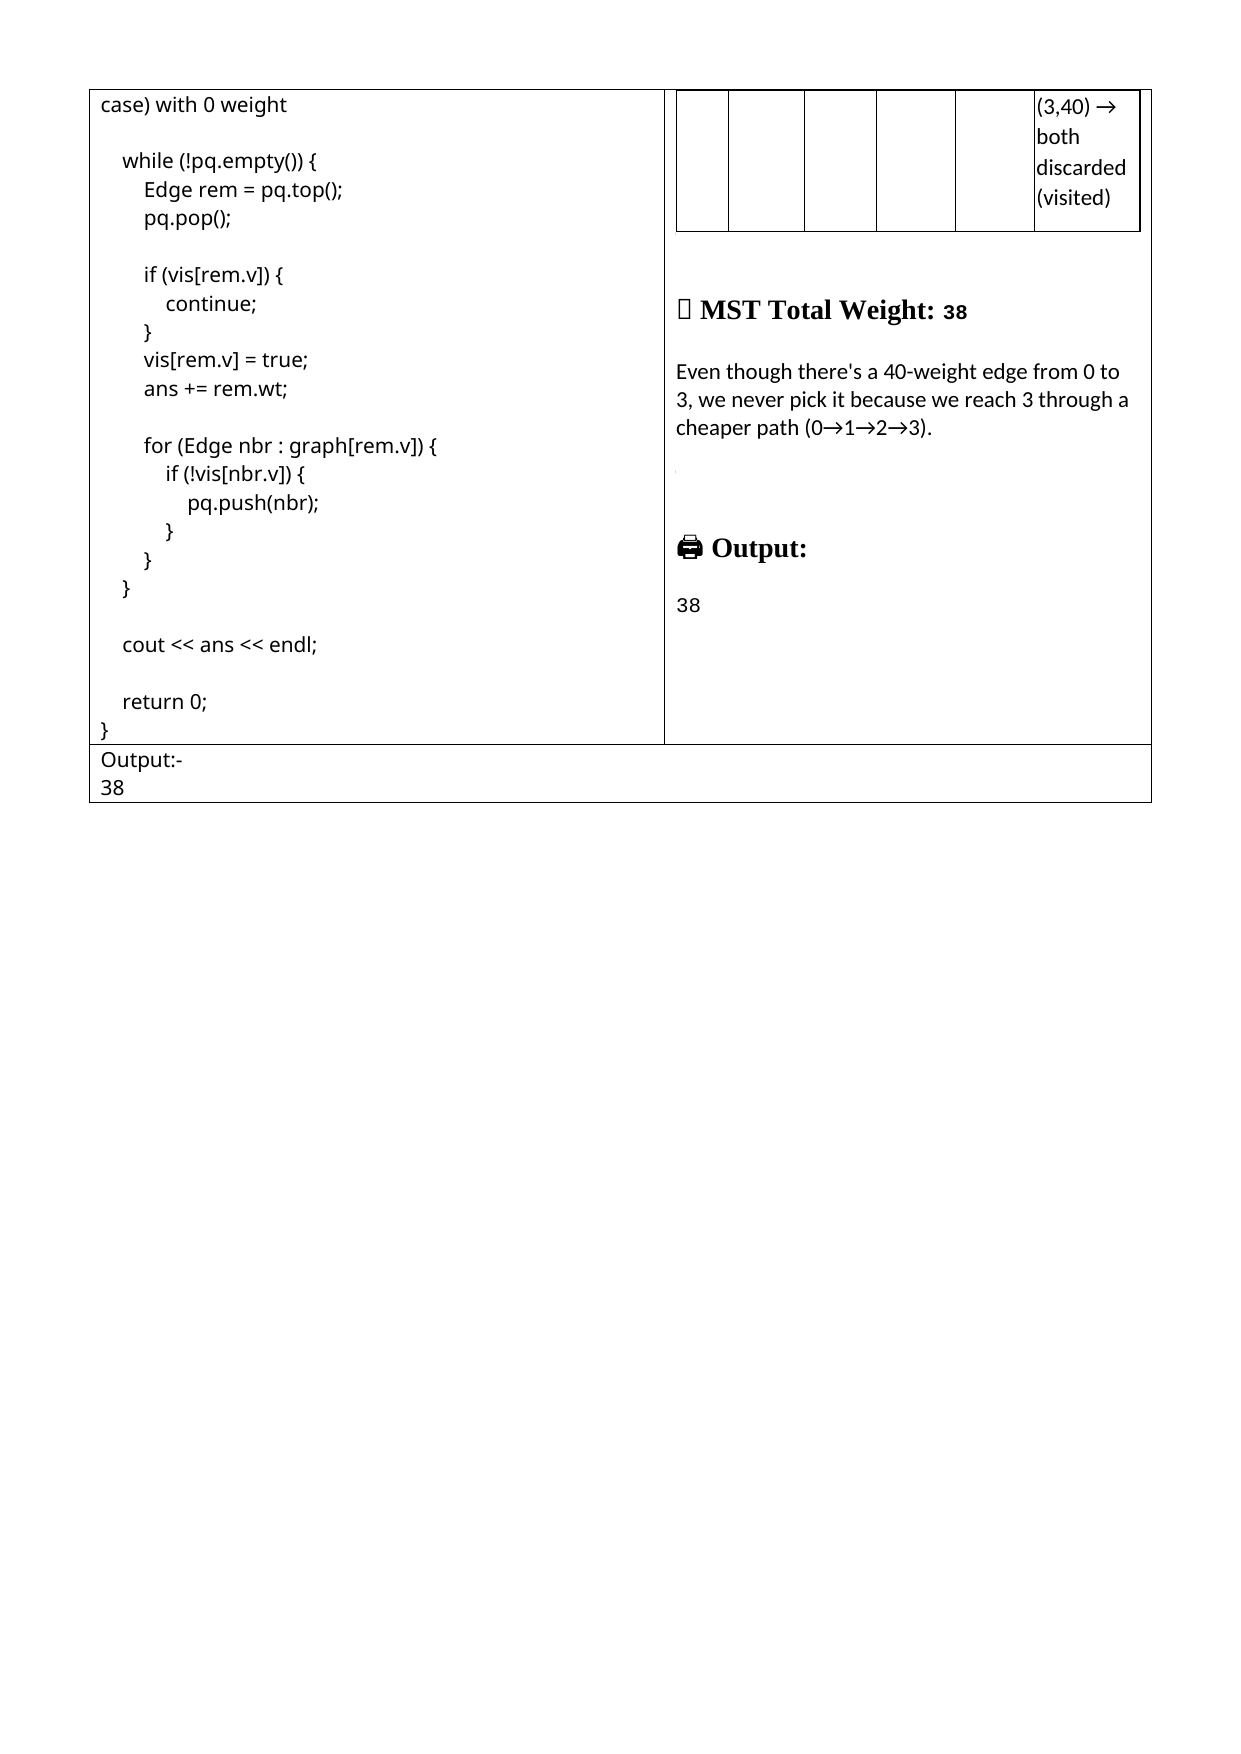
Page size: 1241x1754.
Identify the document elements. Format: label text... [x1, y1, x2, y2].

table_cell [665, 90, 1151, 744]
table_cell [90, 90, 664, 744]
table_cell Output:- 38 [90, 745, 1151, 802]
